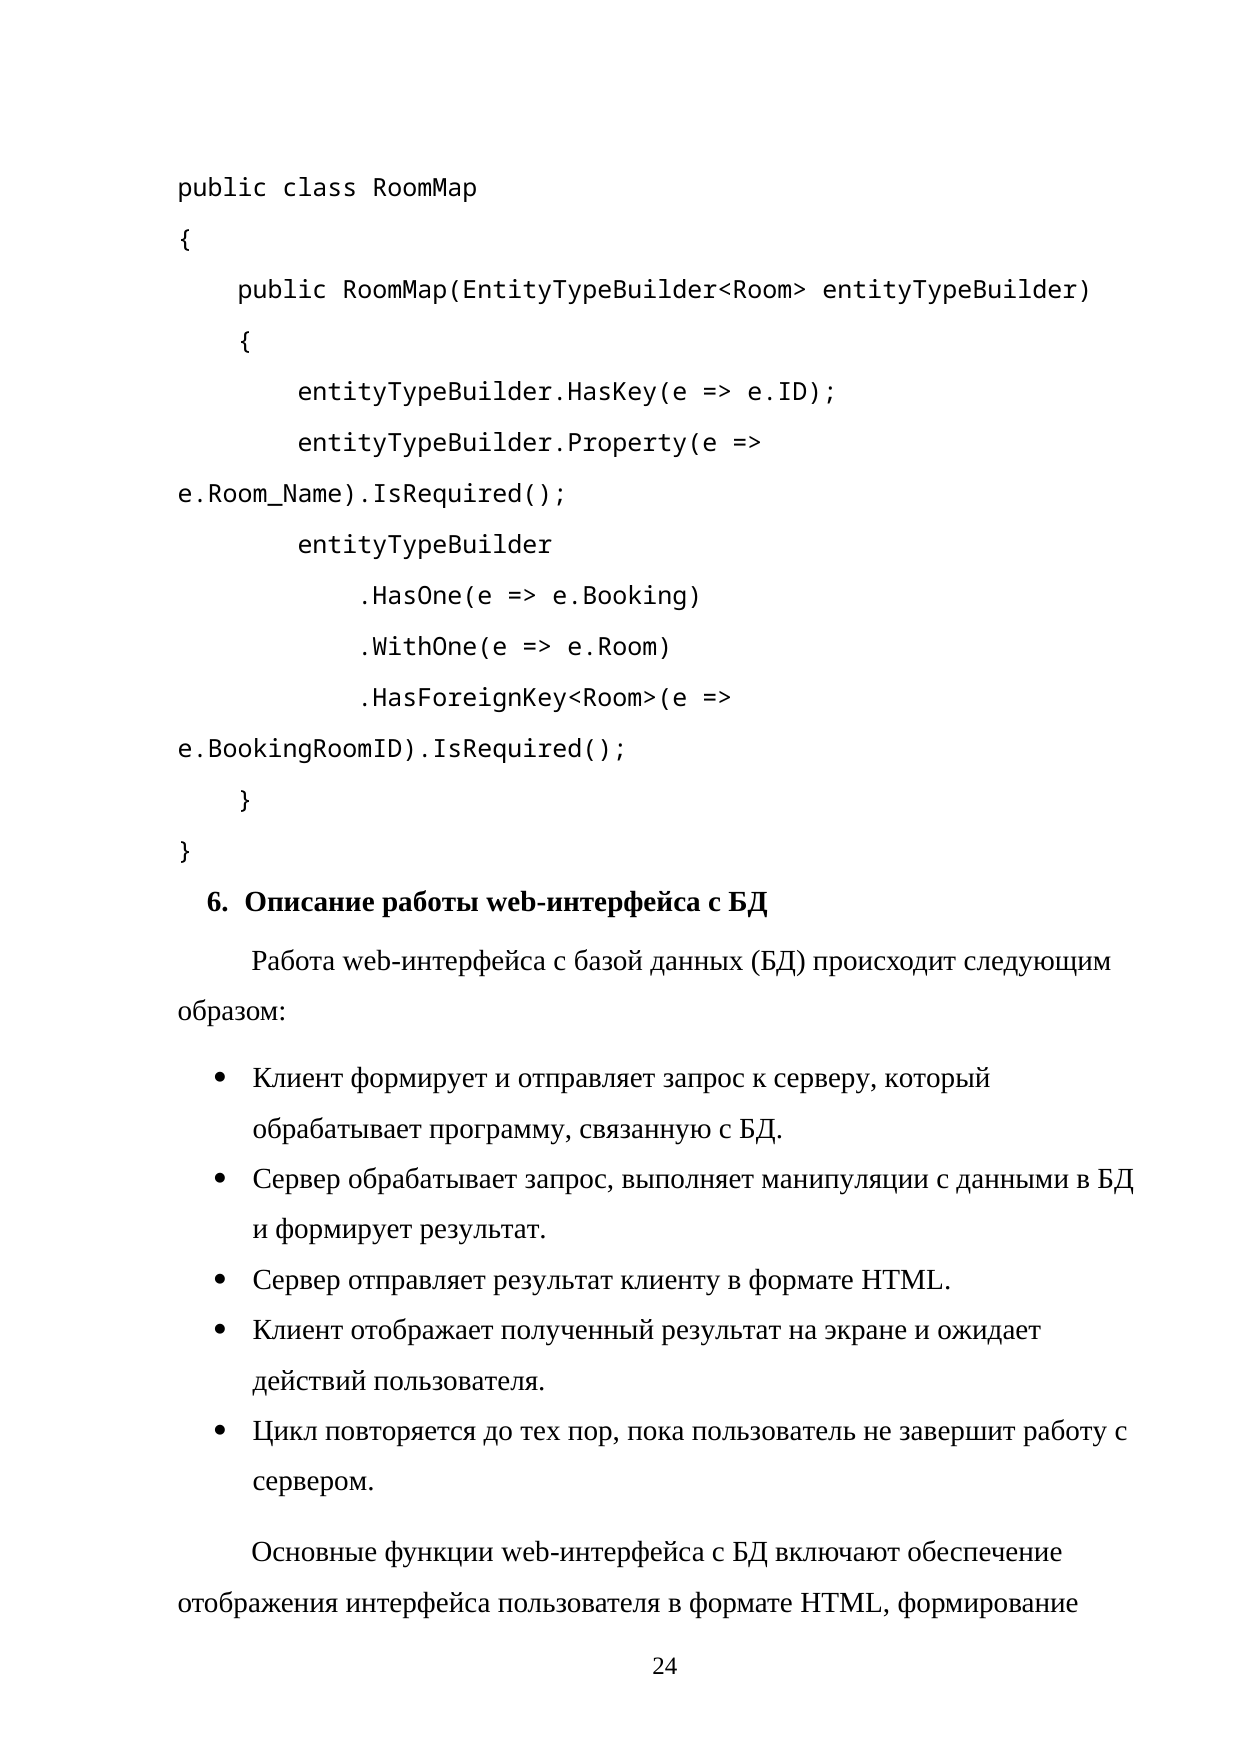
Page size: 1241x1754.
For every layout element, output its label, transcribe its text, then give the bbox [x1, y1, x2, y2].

list Цикл повторяется до тех пор, пока пользователь не завершит работу с сервером. [215, 1413, 1152, 1497]
list Описание работы web-интерфейса с БД [207, 884, 1152, 917]
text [177, 1534, 1152, 1618]
list Сервер обрабатывает запрос, выполняет манипуляции с данными в БД и формирует результат. [215, 1161, 1152, 1245]
list Клиент отображает полученный результат на экране и ожидает действий пользователя. [215, 1312, 1152, 1396]
text } [177, 833, 1152, 867]
text entityTypeBuilder.HasKey(e => e.ID); [177, 373, 1152, 407]
text } [177, 782, 1152, 816]
text .HasOne(e => e.Booking) [177, 577, 1152, 612]
text entityTypeBuilder [177, 526, 1152, 561]
text { [177, 322, 1152, 356]
text public RoomMap(EntityTypeBuilder<Room> entityTypeBuilder) [177, 271, 1152, 305]
list Сервер отправляет результат клиенту в формате HTML. [215, 1262, 1152, 1296]
text Работа web-интерфейса с базой данных (БД) происходит следующим образом: [177, 943, 1152, 1027]
text { [177, 220, 1152, 254]
list Клиент формирует и отправляет запрос к серверу, который обрабатывает программу, связанную с БД. [215, 1060, 1152, 1144]
text public class RoomMap [177, 169, 1152, 203]
text .HasForeignKey<Room>(e => e.BookingRoomID).IsRequired(); [177, 679, 1152, 765]
text entityTypeBuilder.Property(e => e.Room_Name).IsRequired(); [177, 424, 1152, 509]
text .WithOne(e => e.Room) [177, 628, 1152, 663]
